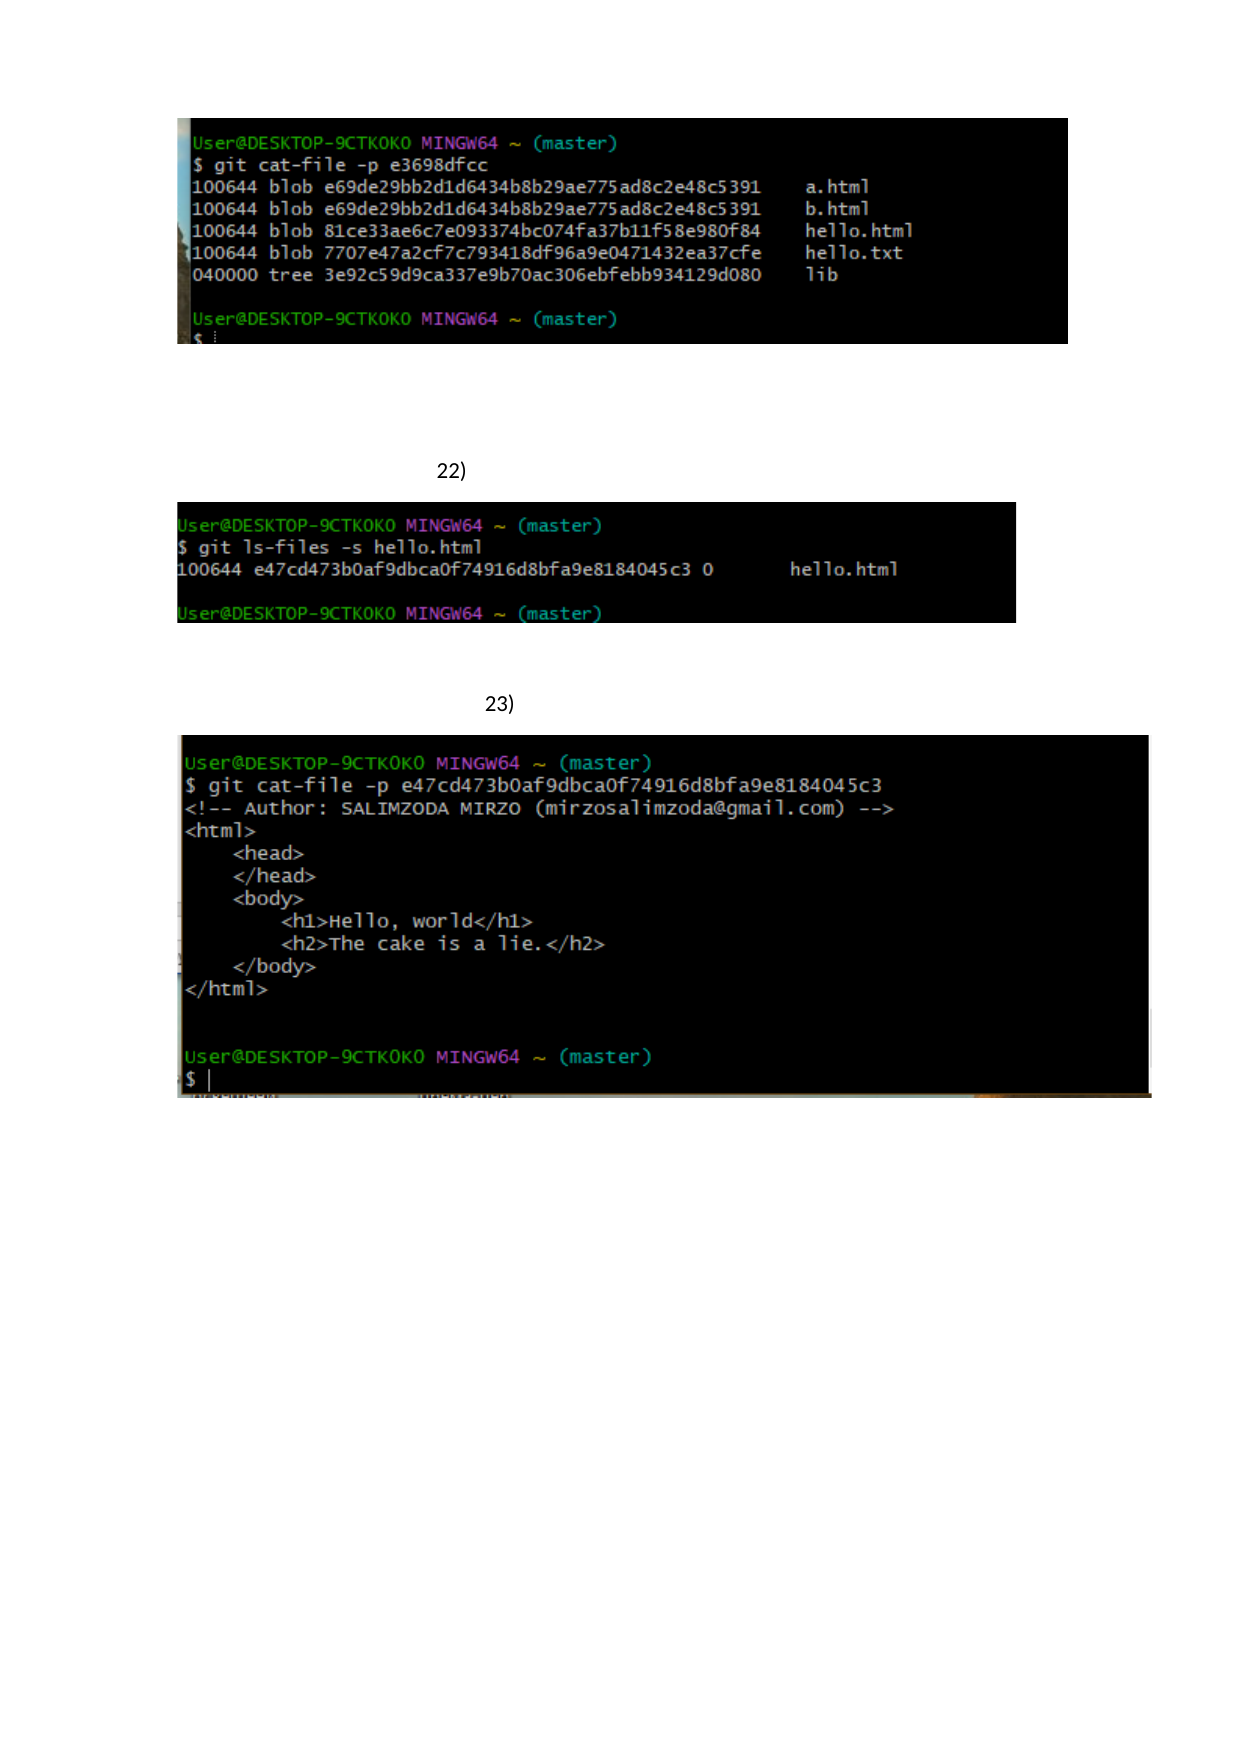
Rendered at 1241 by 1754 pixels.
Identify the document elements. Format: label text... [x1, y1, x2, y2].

picture [177, 502, 1017, 623]
picture [177, 118, 1068, 344]
text 23) [177, 689, 1152, 717]
text 22) [177, 456, 1152, 484]
picture [177, 735, 1152, 1098]
